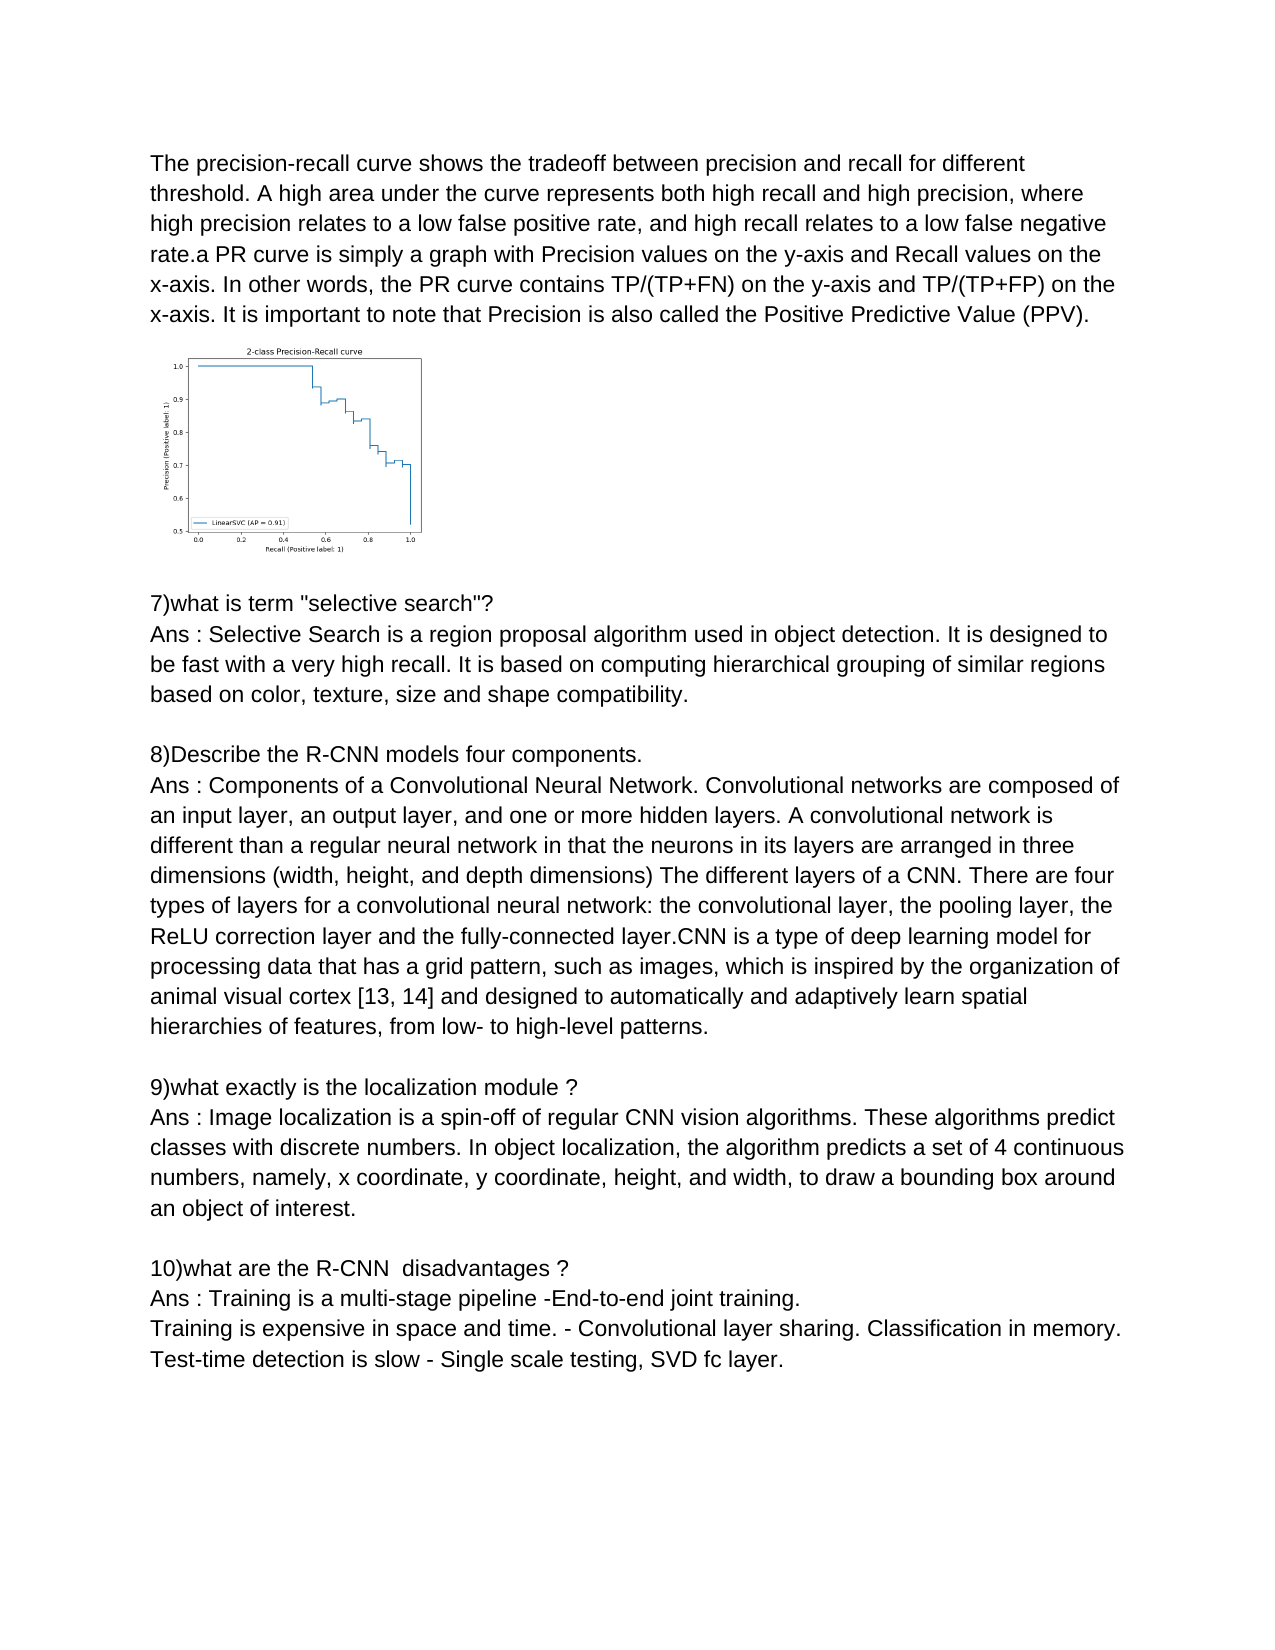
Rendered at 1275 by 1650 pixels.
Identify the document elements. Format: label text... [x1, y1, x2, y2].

text The precision-recall curve shows the tradeoff between precision and recall for different threshold. A high area under the curve represents both high recall and high precision, where high precision relates to a low false positive rate, and high recall relates to a low false negative rate.a PR curve is simply a graph with Precision values on the y-axis and Recall values on the x-axis. In other words, the PR curve contains TP/(TP+FN) on the y-axis and TP/(TP+FP) on the x-axis. It is important to note that Precision is also called the Positive Predictive Value (PPV). [150, 150, 1125, 327]
text Ans : Image localization is a spin-off of regular CNN vision algorithms. These algorithms predict classes with discrete numbers. In object localization, the algorithm predicts a set of 4 continuous numbers, namely, x coordinate, y coordinate, height, and width, to draw a bounding box around an object of interest. [150, 1104, 1125, 1221]
text Ans : Selective Search is a region proposal algorithm used in object detection. It is designed to be fast with a very high recall. It is based on computing hierarchical grouping of similar regions based on color, texture, size and shape compatibility. [150, 621, 1125, 707]
text Ans : Training is a multi-stage pipeline -End-to-end joint training. [150, 1285, 1125, 1311]
text 8)Describe the R-CNN models four components. [150, 741, 1125, 768]
text Ans : Components of a Convolutional Neural Network. Convolutional networks are composed of an input layer, an output layer, and one or more hidden layers. A convolutional network is different than a regular neural network in that the neurons in its layers are arranged in three dimensions (width, height, and depth dimensions) The different layers of a CNN. There are four types of layers for a convolutional neural network: the convolutional layer, the pooling layer, the ReLU correction layer and the fully-connected layer.CNN is a type of deep learning model for processing data that has a grid pattern, such as images, which is inspired by the organization of animal visual cortex [13, 14] and designed to automatically and adaptively learn spatial hierarchies of features, from low- to high-level patterns. [150, 772, 1125, 1039]
picture [150, 331, 451, 557]
text Training is expensive in space and time. - Convolutional layer sharing. Classification in memory. [150, 1315, 1125, 1342]
text 9)what exactly is the localization module ? [150, 1074, 1125, 1100]
text 7)what is term "selective search"? [150, 590, 1125, 617]
text Test-time detection is slow - Single scale testing, SVD fc layer. [150, 1346, 1125, 1372]
text 10)what are the R-CNN disadvantages ? [150, 1255, 1125, 1281]
